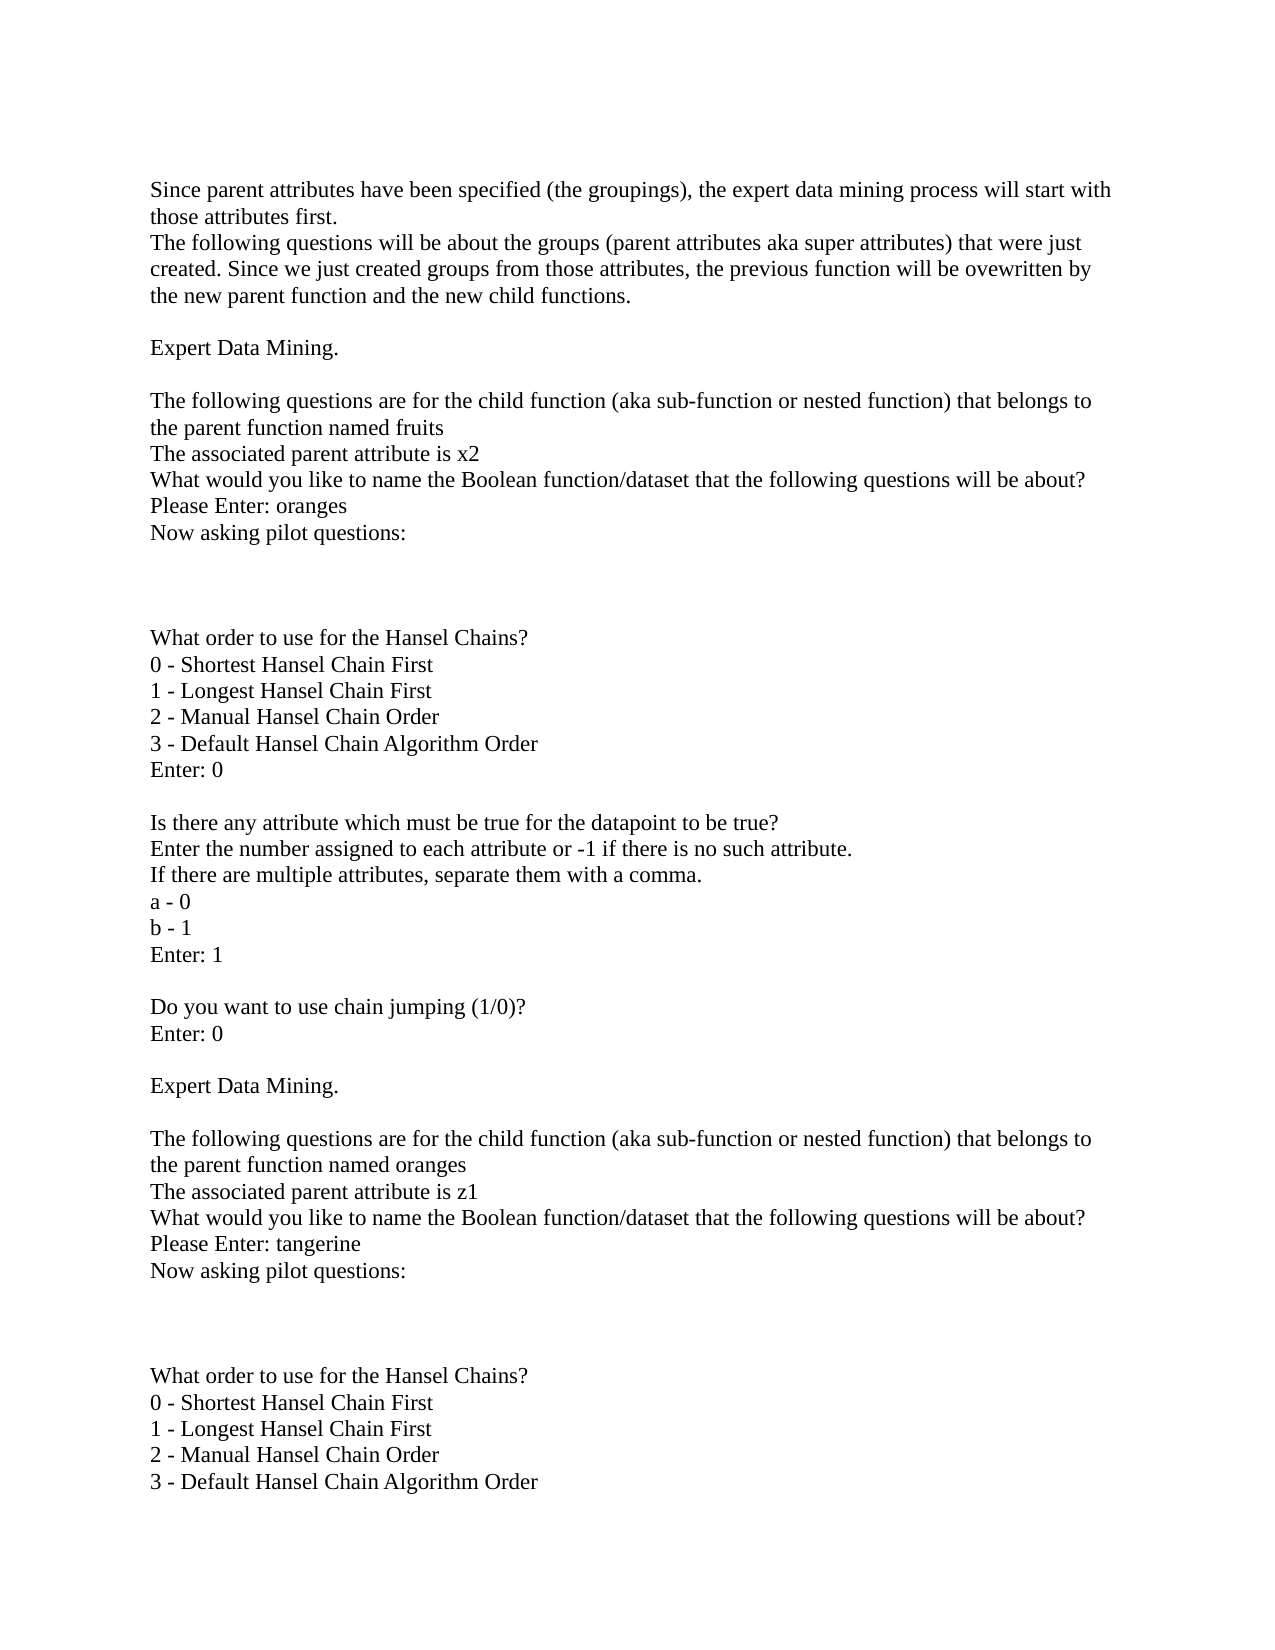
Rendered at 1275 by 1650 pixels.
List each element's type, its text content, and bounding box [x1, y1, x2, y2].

text 3 - Default Hansel Chain Algorithm Order [150, 1468, 1125, 1494]
text Now asking pilot questions: [150, 519, 1125, 545]
text What would you like to name the Boolean function/dataset that the following questions will be about? Please Enter: tangerine [150, 1204, 1125, 1257]
text Enter the number assigned to each attribute or -1 if there is no such attribute. [150, 835, 1125, 862]
text Enter: 0 [150, 1020, 1125, 1046]
text 2 - Manual Hansel Chain Order [150, 703, 1125, 730]
text The associated parent attribute is z1 [150, 1178, 1125, 1204]
text The associated parent attribute is x2 [150, 440, 1125, 466]
text 1 - Longest Hansel Chain First [150, 677, 1125, 703]
text Enter: 1 [150, 941, 1125, 967]
text The following questions are for the child function (aka sub-function or nested function) that belongs to the parent function named fruits [150, 387, 1125, 440]
text Is there any attribute which must be true for the datapoint to be true? [150, 809, 1125, 835]
text Enter: 0 [150, 756, 1125, 782]
text The following questions are for the child function (aka sub-function or nested function) that belongs to the parent function named oranges [150, 1125, 1125, 1178]
text The following questions will be about the groups (parent attributes aka super attributes) that were just created. Since we just created groups from those attributes, the previous function will be ovewritten by the new parent function and the new child functions. [150, 229, 1125, 308]
text 3 - Default Hansel Chain Algorithm Order [150, 730, 1125, 756]
text What order to use for the Hansel Chains? [150, 624, 1125, 651]
text b - 1 [150, 914, 1125, 941]
text Expert Data Mining. [150, 1072, 1125, 1099]
text What would you like to name the Boolean function/dataset that the following questions will be about? Please Enter: oranges [150, 466, 1125, 519]
text Since parent attributes have been specified (the groupings), the expert data mining process will start with those attributes first. [150, 176, 1125, 229]
text Now asking pilot questions: [150, 1257, 1125, 1283]
text 0 - Shortest Hansel Chain First [150, 1389, 1125, 1415]
text If there are multiple attributes, separate them with a comma. [150, 862, 1125, 888]
text Expert Data Mining. [150, 334, 1125, 361]
text a - 0 [150, 888, 1125, 914]
text 0 - Shortest Hansel Chain First [150, 651, 1125, 677]
text 1 - Longest Hansel Chain First [150, 1415, 1125, 1441]
text What order to use for the Hansel Chains? [150, 1362, 1125, 1389]
text 2 - Manual Hansel Chain Order [150, 1441, 1125, 1468]
text Do you want to use chain jumping (1/0)? [150, 993, 1125, 1020]
